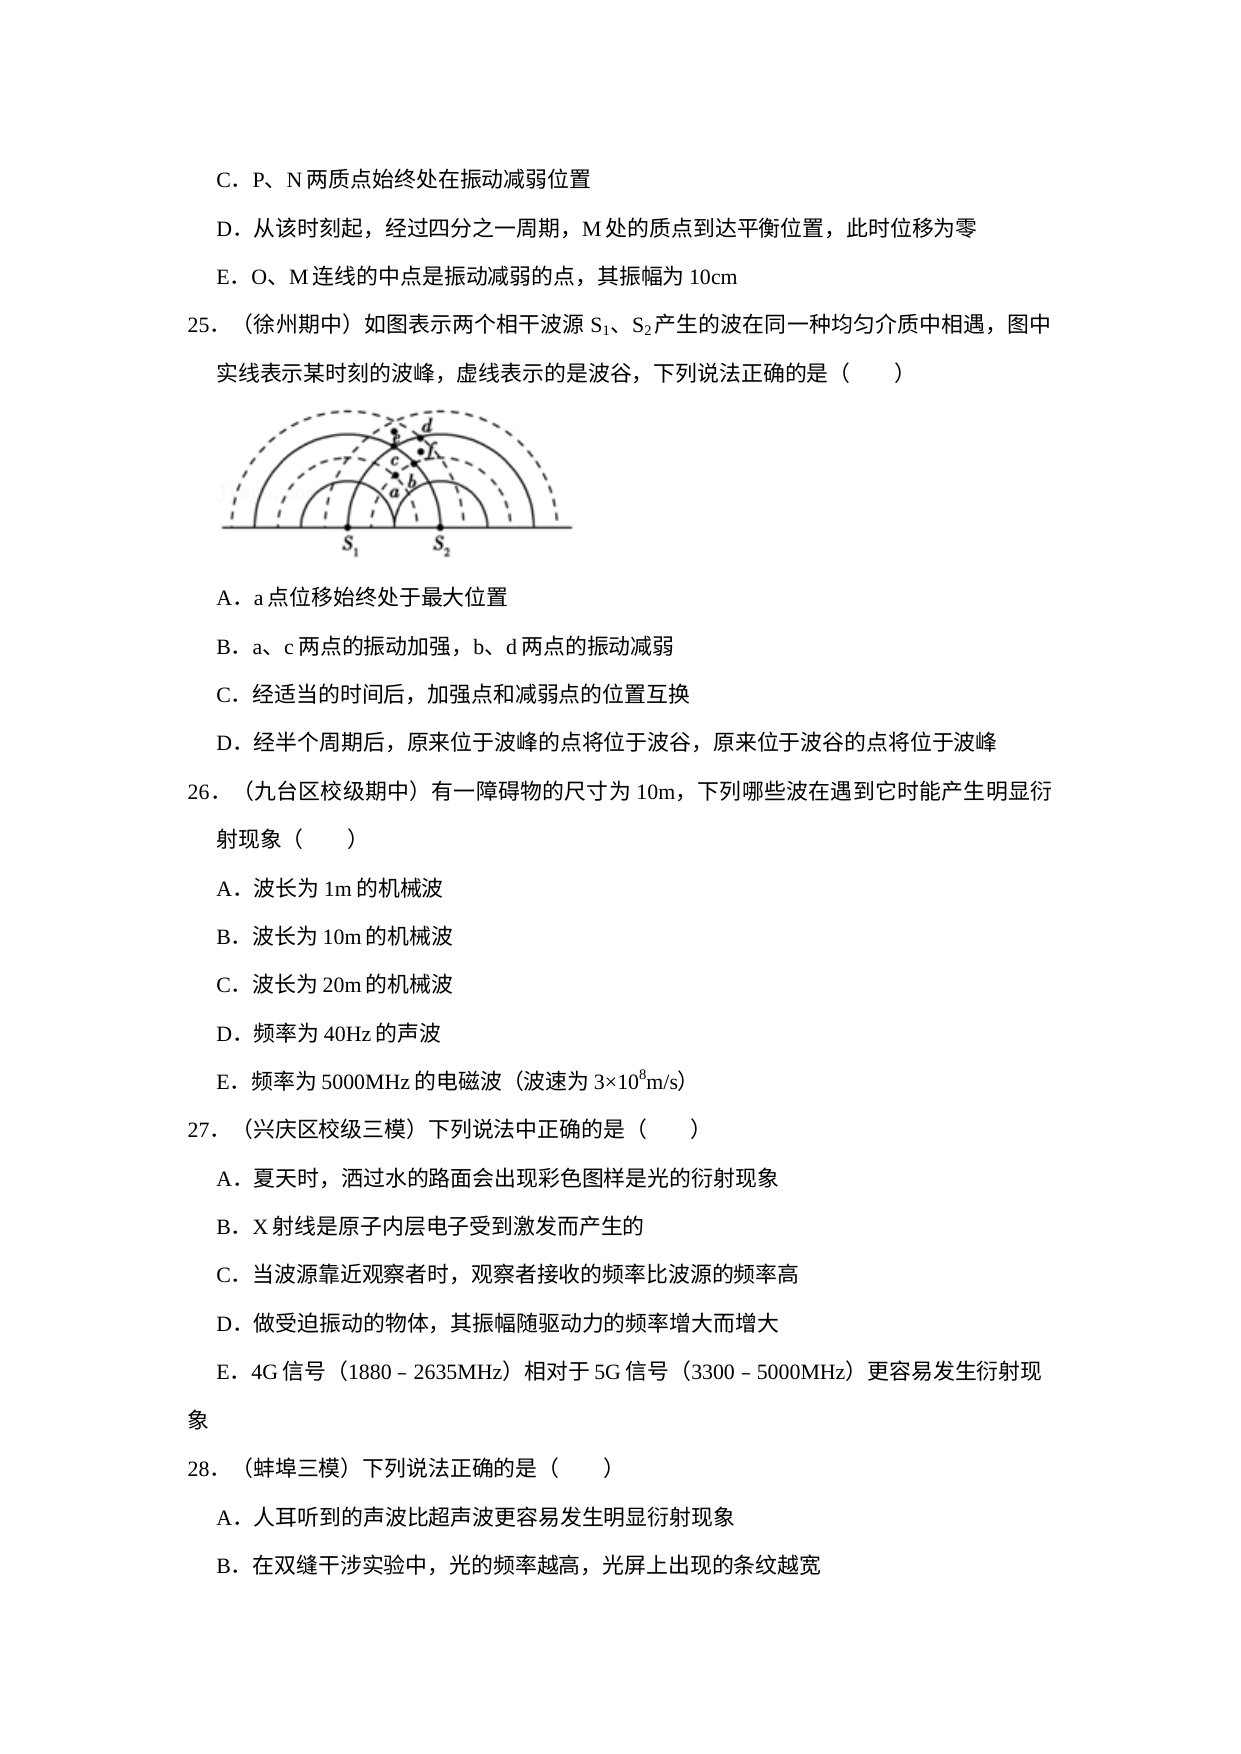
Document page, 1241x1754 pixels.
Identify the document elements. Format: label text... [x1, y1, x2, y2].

text 27．（兴庆区校级三模）下列说法中正确的是（ ） [187, 1112, 1053, 1144]
text E．频率为5000MHz的电磁波（波速为3×108m/s） [187, 1064, 1053, 1096]
text 26．（九台区校级期中）有一障碍物的尺寸为10m，下列哪些波在遇到它时能产生明显衍射现象（ ） [187, 773, 1053, 854]
text E．O、M连线的中点是振动减弱的点，其振幅为10cm [187, 259, 1053, 291]
text B．波长为10m的机械波 [187, 919, 1053, 951]
text E．4G信号（1880﹣2635MHz）相对于5G信号（3300﹣5000MHz）更容易发生衍射现象 [187, 1354, 1053, 1435]
text 25．（徐州期中）如图表示两个相干波源S1、S2产生的波在同一种均匀介质中相遇，图中实线表示某时刻的波峰，虚线表示的是波谷，下列说法正确的是（ ） [187, 307, 1053, 388]
text D．从该时刻起，经过四分之一周期，M处的质点到达平衡位置，此时位移为零 [187, 210, 1053, 243]
text D．频率为40Hz的声波 [187, 1015, 1053, 1048]
text 28．（蚌埠三模）下列说法正确的是（ ） [187, 1451, 1053, 1483]
text A．波长为1m的机械波 [187, 870, 1053, 903]
text B．X射线是原子内层电子受到激发而产生的 [187, 1209, 1053, 1241]
text A．人耳听到的声波比超声波更容易发生明显衍射现象 [187, 1499, 1053, 1532]
text C．当波源靠近观察者时，观察者接收的频率比波源的频率高 [187, 1257, 1053, 1289]
text D．经半个周期后，原来位于波峰的点将位于波谷，原来位于波谷的点将位于波峰 [187, 725, 1053, 757]
text A．夏天时，洒过水的路面会出现彩色图样是光的衍射现象 [187, 1160, 1053, 1193]
text B．a、c两点的振动加强，b、d两点的振动减弱 [187, 628, 1053, 661]
text A．a点位移始终处于最大位置 [187, 580, 1053, 612]
text D．做受迫振动的物体，其振幅随驱动力的频率增大而增大 [187, 1305, 1053, 1338]
text C．经适当的时间后，加强点和减弱点的位置互换 [187, 677, 1053, 709]
text B．在双缝干涉实验中，光的频率越高，光屏上出现的条纹越宽 [187, 1547, 1053, 1580]
text C．波长为20m的机械波 [187, 967, 1053, 999]
picture [216, 404, 579, 562]
text C．P、N两质点始终处在振动减弱位置 [187, 162, 1053, 194]
